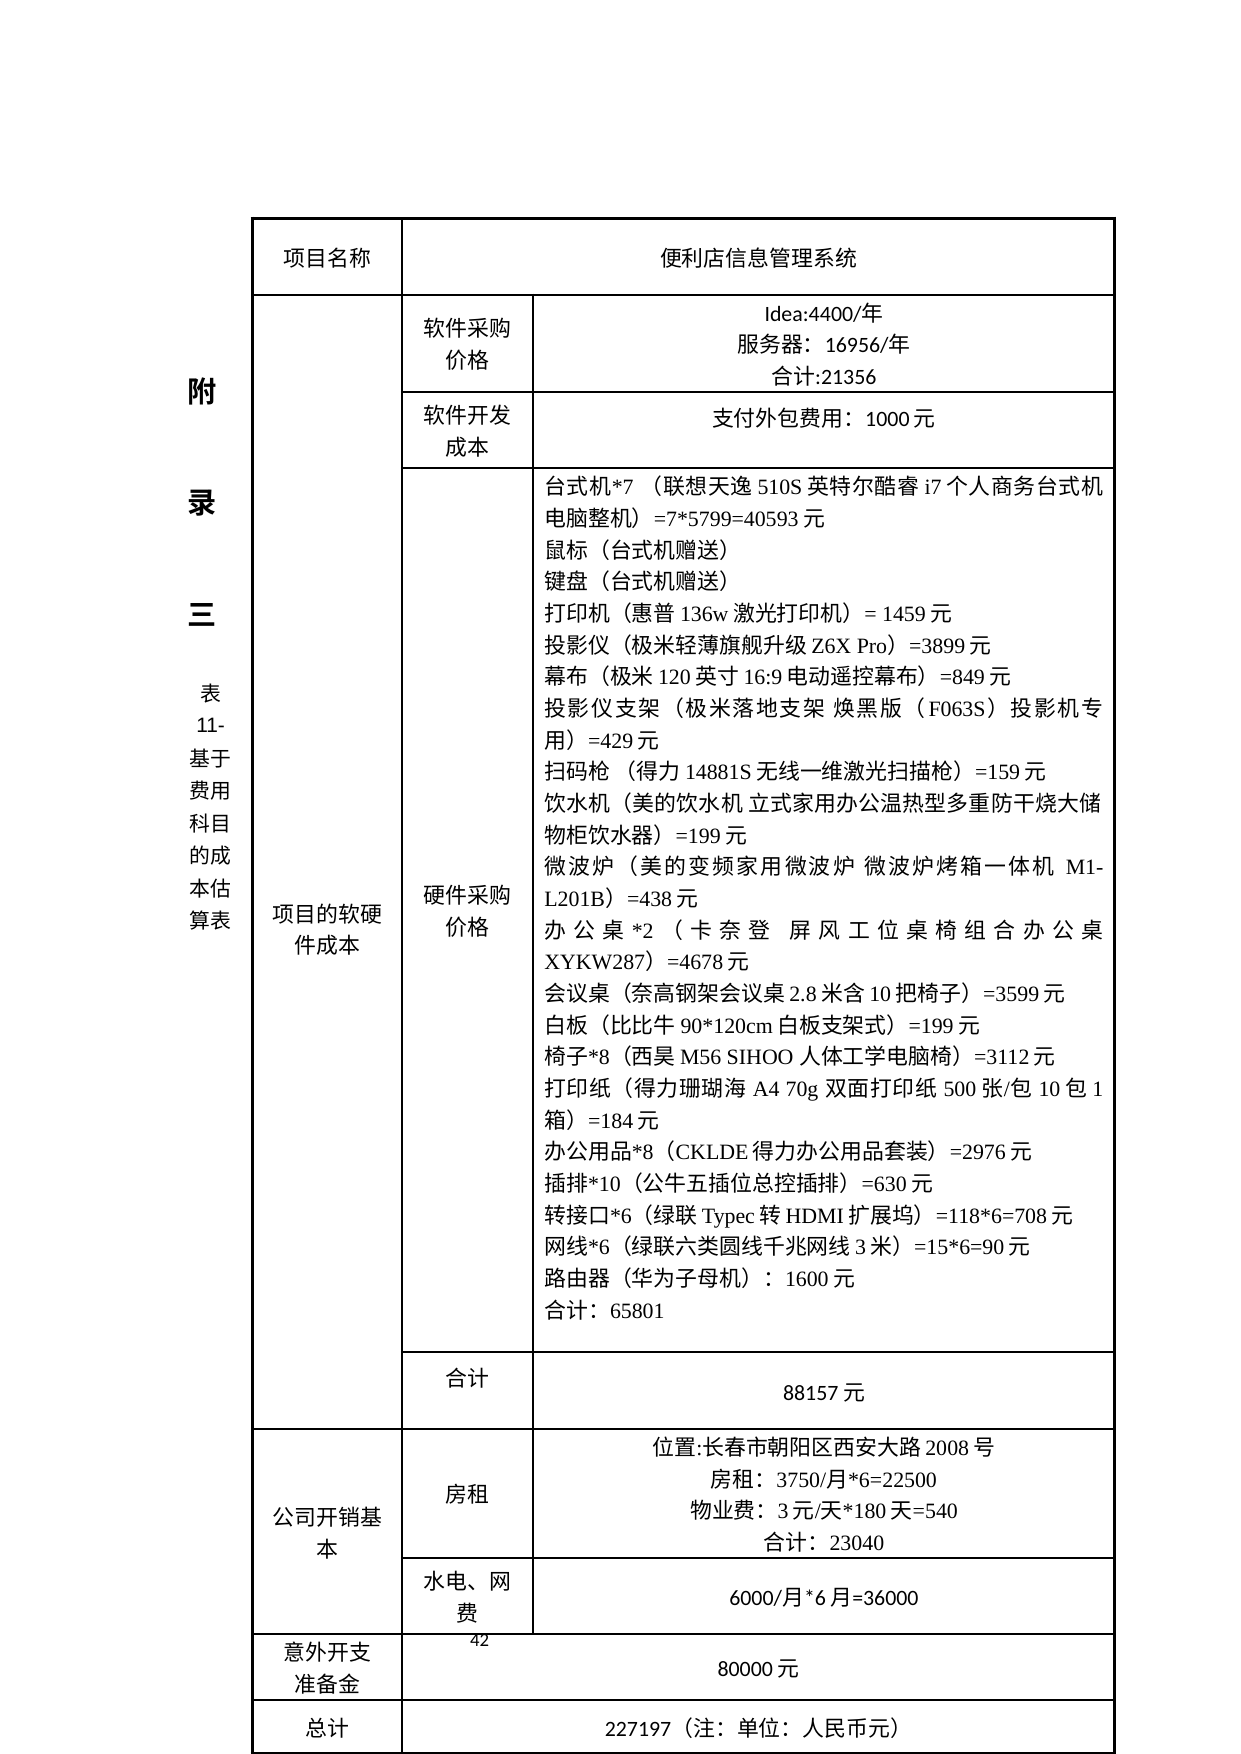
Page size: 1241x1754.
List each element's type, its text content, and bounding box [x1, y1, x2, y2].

table_cell 意外开支 准备金 [254, 1635, 401, 1699]
table_cell 支付外包费用：1000元 [534, 393, 1113, 467]
table_cell 6000/月*6月=36000 [534, 1559, 1113, 1633]
table_cell 227197（注：单位：人民币元） [403, 1701, 1113, 1752]
table_cell Idea:4400/年 服务器：16956/年 合计:21356 [534, 296, 1113, 391]
table_cell 水电、网费 [403, 1559, 532, 1633]
table_cell 项目的软硬件成本 [254, 296, 401, 1428]
table_cell 总计 [254, 1701, 401, 1752]
table_cell 软件采购价格 [403, 296, 532, 391]
table_cell 合计 [403, 1353, 532, 1428]
table_cell 80000元 [403, 1635, 1113, 1699]
text 表 11-基于费用科目的成本估算表 [187, 676, 251, 936]
table_cell 公司开销基本 [254, 1430, 401, 1633]
subtitle 附录三 [187, 357, 251, 646]
table_cell 88157元 [534, 1353, 1113, 1428]
table_header 便利店信息管理系统 [403, 220, 1113, 293]
table_cell 台式机*7 （联想天逸510S英特尔酷睿i7个人商务台式机电脑整机）=7*5799=40593元 鼠标（台式机赠送） 键盘（台式机赠送） 打印机（惠普136w激光打印机）= 1459元 投影仪（极米轻薄旗舰升级Z6X Pro）=3899元 幕布（极米120英寸16:9电动遥控幕布）=849元 投影仪支架（极米落地支架 焕黑版（F063S）投影机专用）=429元 扫码枪 （得力14881S无线一维激光扫描枪）=159元 饮水机（美的饮水机 立式家用办公温热型多重防干烧大储物柜饮水器）=199元 微波炉（美的变频家用微波炉 微波炉烤箱一体机 M1-L201B）=438元 办公桌*2（卡奈登 屏风工位桌椅组合办公桌 XYKW287）=4678元 会议桌（奈高钢架会议桌2.8米含10把椅子）=3599元 白板（比比牛 90*120cm白板支架式）=199元 椅子*8（西昊M56 SIHOO 人体工学电脑椅）=3112元 打印纸（得力珊瑚海 A4 70g 双面打印纸 500张/包 10包1箱）=184元 办公用品*8（CKLDE得力办公用品套装）=2976元 插排*10（公牛五插位总控插排）=630元 转接口*6（绿联Typec转HDMI扩展坞）=118*6=708元 网线*6（绿联六类圆线千兆网线3米）=15*6=90元 路由器（华为子母机）：1600元 合计：65801 [534, 469, 1113, 1351]
table_cell 软件开发成本 [403, 393, 532, 467]
table_cell 房租 [403, 1430, 532, 1557]
table_header 项目名称 [254, 220, 401, 293]
table_cell 硬件采购价格 [403, 469, 532, 1351]
table_cell 位置:长春市朝阳区西安大路2008号 房租：3750/月*6=22500 物业费：3元/天*180天=540 合计：23040 [534, 1430, 1113, 1557]
